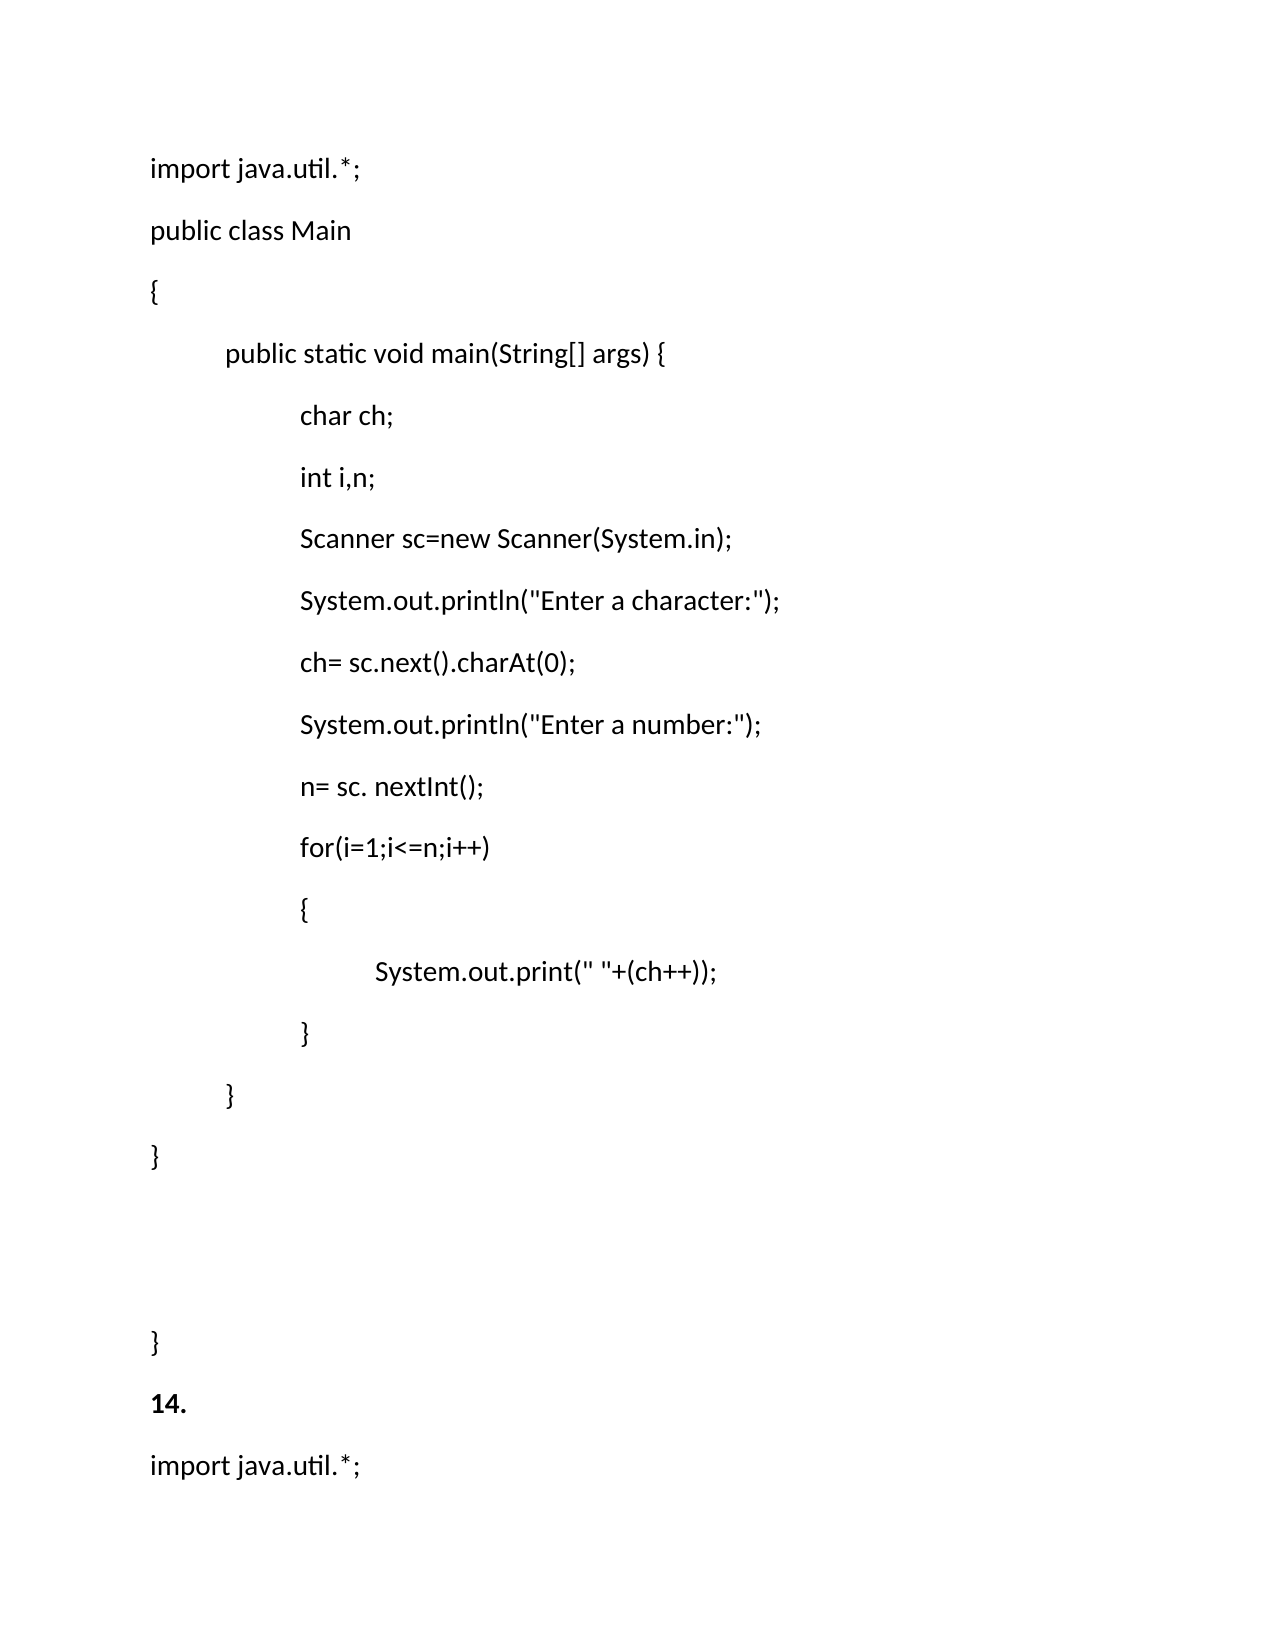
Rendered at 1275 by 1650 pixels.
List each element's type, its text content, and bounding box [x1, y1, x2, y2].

text char ch; [150, 397, 1125, 433]
text import java.util.*; [150, 150, 1125, 186]
text 14. [150, 1385, 1125, 1421]
text } [150, 1138, 1125, 1174]
text ch= sc.next().charAt(0); [150, 644, 1125, 680]
text public class Main [150, 212, 1125, 247]
text } [150, 1077, 1125, 1112]
text System.out.println("Enter a number:"); [150, 706, 1125, 742]
text System.out.print(" "+(ch++)); [150, 953, 1125, 989]
text for(i=1;i<=n;i++) [150, 829, 1125, 865]
text } [150, 1324, 1125, 1359]
text public static void main(String[] args) { [150, 335, 1125, 371]
text Scanner sc=new Scanner(System.in); [150, 521, 1125, 556]
text import java.util.*; [150, 1447, 1125, 1483]
text { [150, 273, 1125, 309]
text n= sc. nextInt(); [150, 768, 1125, 803]
text int i,n; [150, 459, 1125, 494]
text } [150, 1015, 1125, 1050]
text { [150, 891, 1125, 927]
text System.out.println("Enter a character:"); [150, 582, 1125, 618]
